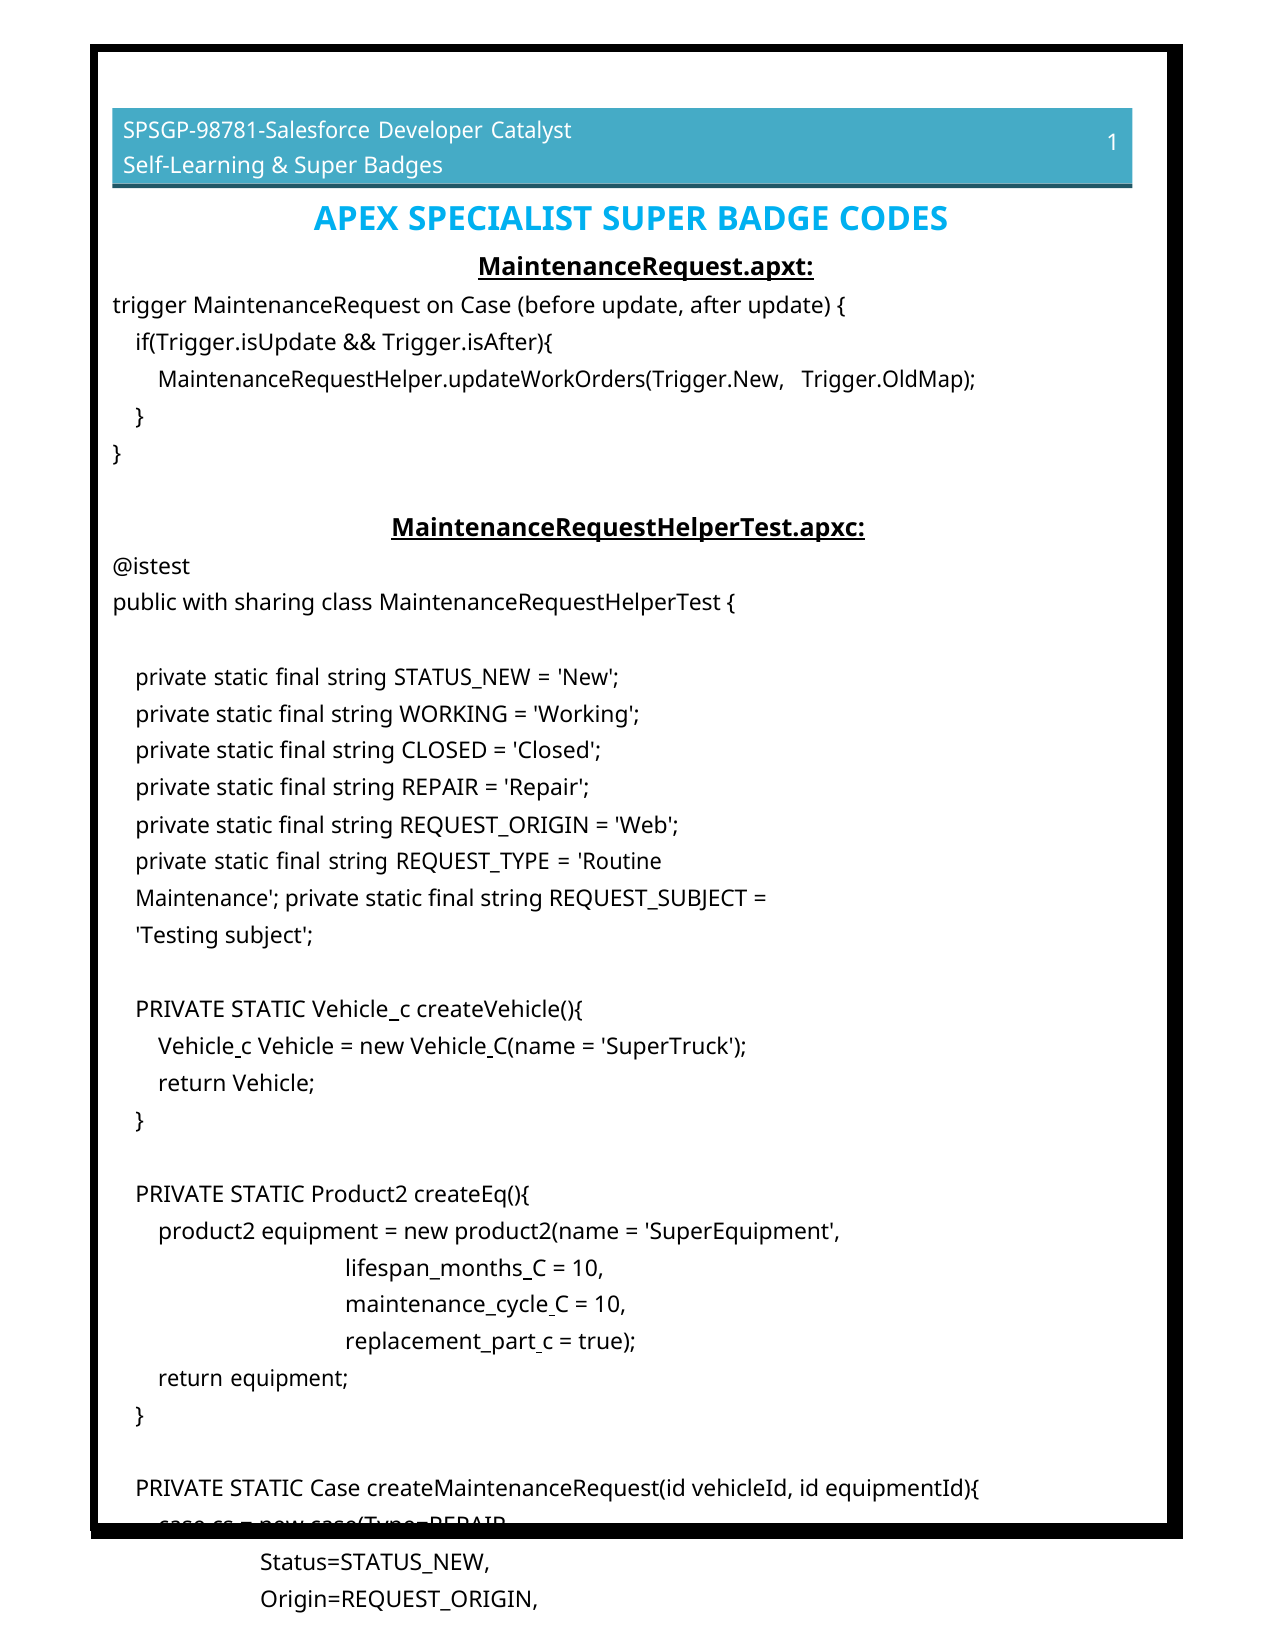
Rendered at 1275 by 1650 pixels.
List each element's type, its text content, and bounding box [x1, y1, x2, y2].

text return equipment; [158, 1362, 1156, 1394]
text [260, 1546, 557, 1614]
subtitle APEX SPECIALIST SUPER BADGE CODES [222, 195, 1040, 241]
text Self-Learning & Super Badges 1 [123, 142, 1156, 181]
text PRIVATE STATIC Product2 createEq(){ [135, 1178, 1156, 1209]
text product2 equipment = new product2(name = 'SuperEquipment', lifespan_months C = 10, [158, 1214, 914, 1283]
text maintenance_cycle C = 10, replacement_part c = true); [345, 1288, 654, 1357]
text } [135, 1103, 1156, 1135]
text private static ﬁnal string STATUS_NEW = 'New'; private static ﬁnal string WORKING = 'Working'; private static ﬁnal string CLOSED = 'Closed'; private static ﬁnal string REPAIR = 'Repair'; [135, 661, 654, 803]
text @istest [104, 550, 198, 581]
text public with sharing class MaintenanceRequestHelperTest { [112, 586, 1156, 617]
text Vehicle c Vehicle = new Vehicle C(name = 'SuperTruck'); return Vehicle; [158, 1029, 766, 1098]
text } [135, 400, 1156, 431]
text PRIVATE STATIC Case createMaintenanceRequest(id vehicleId, id equipmentId){ case cs = new case(Type=REPAIR, [135, 1472, 987, 1540]
subtitle MaintenanceRequest.apxt: [478, 249, 1156, 283]
text } [112, 437, 1156, 468]
text PRIVATE STATIC Vehicle c createVehicle(){ [135, 993, 1156, 1024]
text } [135, 1399, 1156, 1430]
text trigger MaintenanceRequest on Case (before update, after update) { if(Trigger.isUpdate && Trigger.isAfter){ [112, 289, 914, 358]
text MaintenanceRequestHelper.updateWorkOrders(Trigger.New, Trigger.OldMap); [158, 363, 1156, 395]
text private static ﬁnal string REQUEST_TYPE = 'Routine Maintenance'; private static ﬁnal string REQUEST_SUBJECT = 'Testing subject'; [135, 845, 811, 950]
subtitle MaintenanceRequestHelperTest.apxc: [222, 509, 1034, 543]
text SPSGP-98781-Salesforce Developer Catalyst [123, 121, 1156, 142]
text private static ﬁnal string REQUEST_ORIGIN = 'Web'; [135, 808, 1156, 840]
